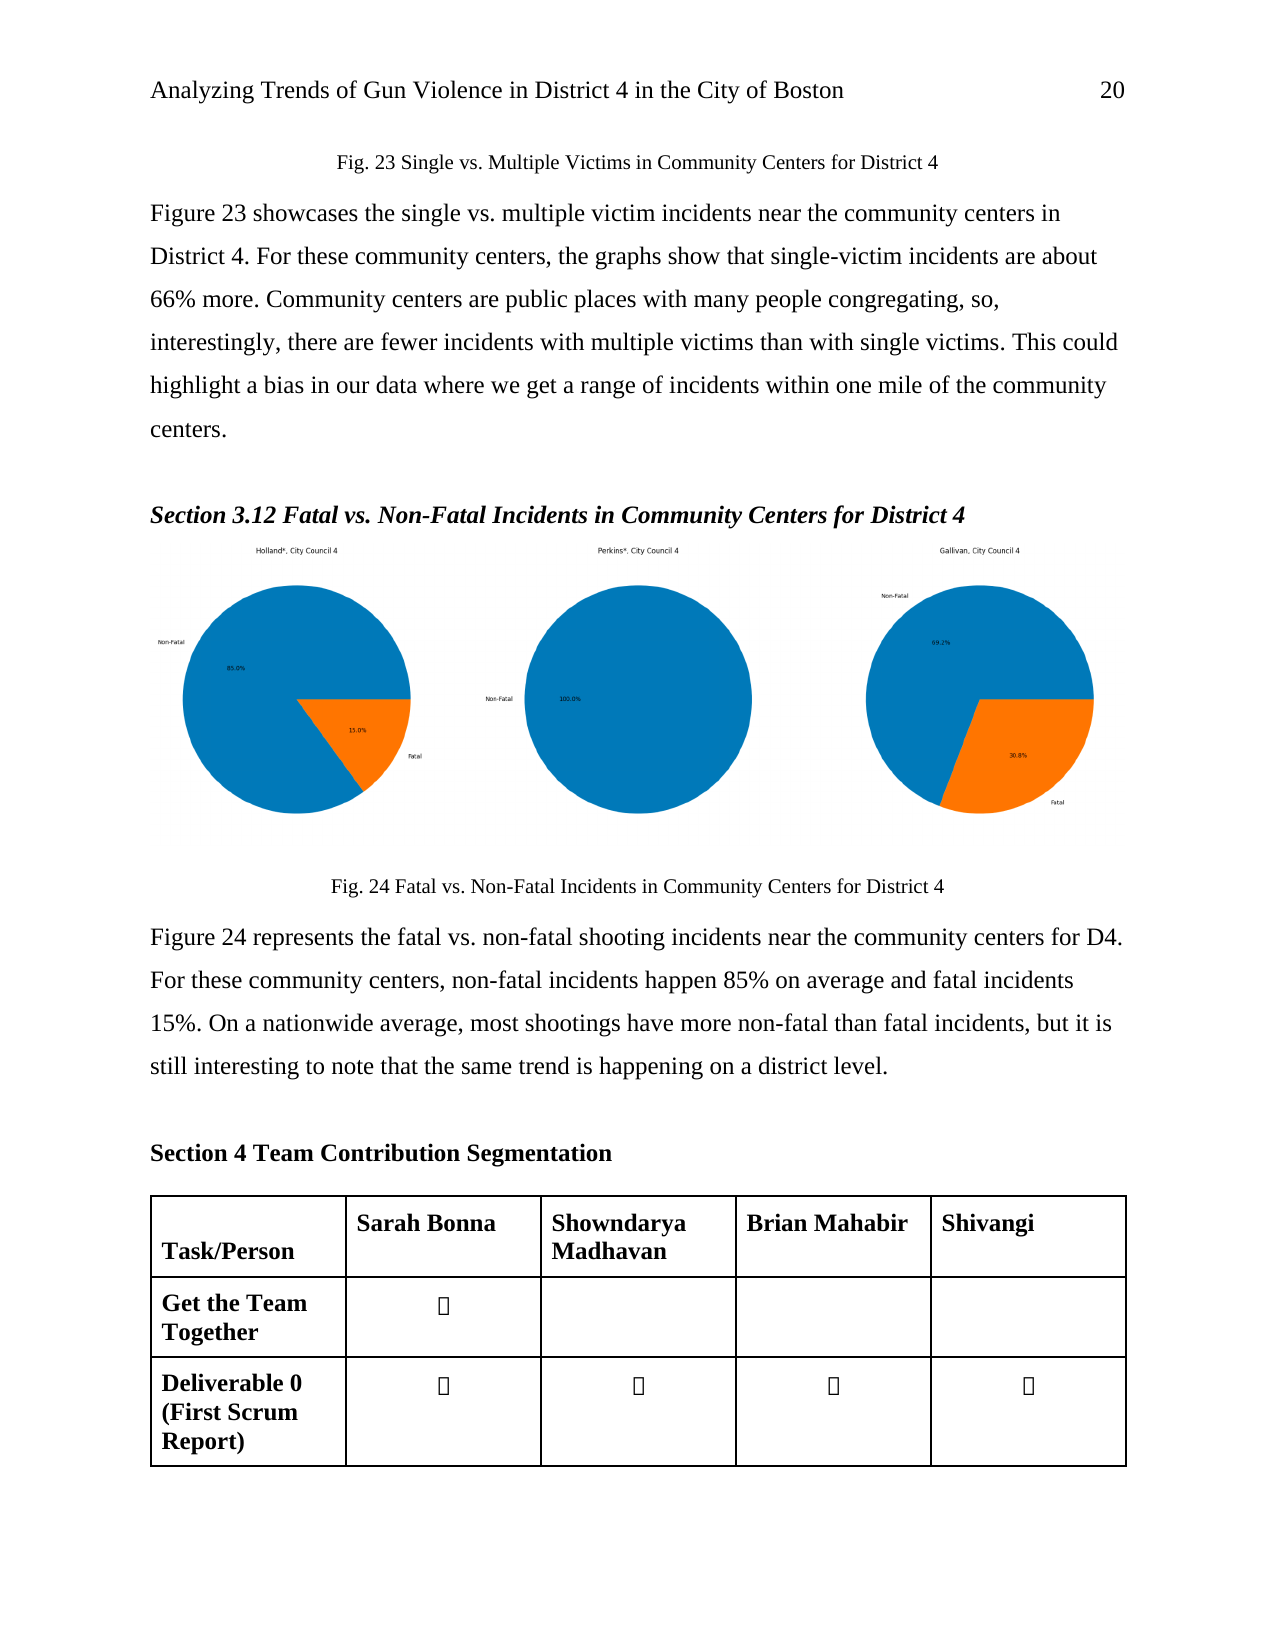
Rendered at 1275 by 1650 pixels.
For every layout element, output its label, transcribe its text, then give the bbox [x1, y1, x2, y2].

table_cell ✅ [347, 1358, 540, 1465]
table_cell ✅ [542, 1358, 735, 1465]
subtitle Section 3.12 Fatal vs. Non-Fatal Incidents in Community Centers for District 4 [150, 500, 1125, 529]
subtitle Section 4 Team Contribution Segmentation [150, 1138, 1125, 1166]
table_header Brian Mahabir [737, 1197, 930, 1276]
table_cell ✅ [737, 1358, 930, 1465]
table_header Sarah Bonna [347, 1197, 540, 1276]
table_cell ✅ [347, 1278, 540, 1356]
text Fig. 23 Single vs. Multiple Victims in Community Centers for District 4 [150, 150, 1125, 174]
table_cell ✅ [932, 1358, 1125, 1465]
table_cell Get the Team Together [152, 1278, 345, 1356]
text Figure 23 showcases the single vs. multiple victim incidents near the community centers in District 4. For these community centers, the graphs show that single-victim incidents are about 66% more. Community centers are public places with many people congregating, so, interestingly, there are fewer incidents with multiple victims than with single victims. This could highlight a bias in our data where we get a range of incidents within one mile of the community centers. [150, 198, 1125, 442]
table_header Showndarya Madhavan [542, 1197, 735, 1276]
picture [150, 543, 1125, 846]
text Fig. 24 Fatal vs. Non-Fatal Incidents in Community Centers for District 4 [150, 874, 1125, 898]
table_cell [932, 1278, 1125, 1356]
table_cell [542, 1278, 735, 1356]
table_header Shivangi [932, 1197, 1125, 1276]
table_header Task/Person [152, 1197, 345, 1276]
table_cell [737, 1278, 930, 1356]
table_cell Deliverable 0 (First Scrum Report) [152, 1358, 345, 1465]
text Figure 24 represents the fatal vs. non-fatal shooting incidents near the community centers for D4. For these community centers, non-fatal incidents happen 85% on average and fatal incidents 15%. On a nationwide average, most shootings have more non-fatal than fatal incidents, but it is still interesting to note that the same trend is happening on a district level. [150, 922, 1125, 1080]
